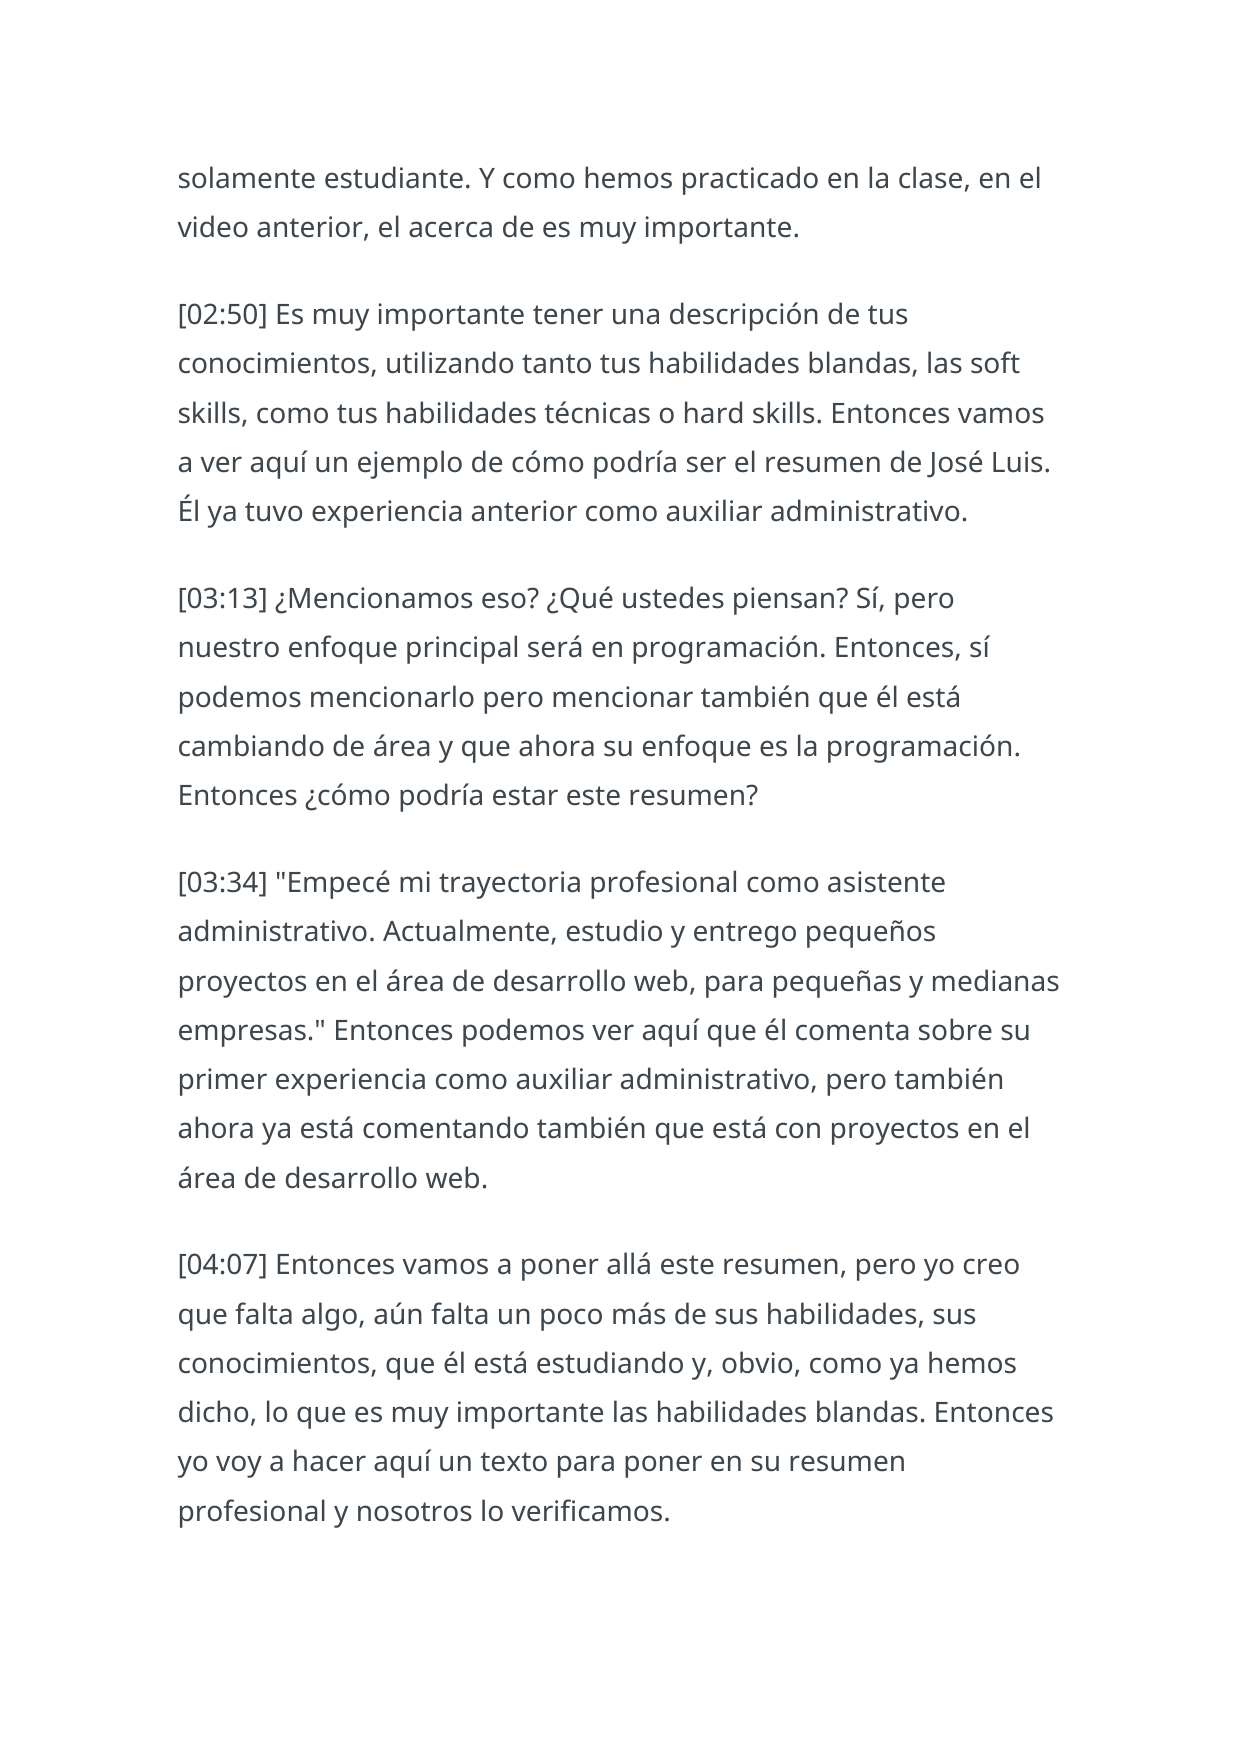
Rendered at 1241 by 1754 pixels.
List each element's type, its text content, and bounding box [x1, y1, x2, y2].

text [04:07] Entonces vamos a poner allá este resumen, pero yo creo que falta algo, aún falta un poco más de sus habilidades, sus conocimientos, que él está estudiando y, obvio, como ya hemos dicho, lo que es muy importante las habilidades blandas. Entonces yo voy a hacer aquí un texto para poner en su resumen profesional y nosotros lo verificamos. [177, 1234, 1063, 1529]
text [02:50] Es muy importante tener una descripción de tus conocimientos, utilizando tanto tus habilidades blandas, las soft skills, como tus habilidades técnicas o hard skills. Entonces vamos a ver aquí un ejemplo de cómo podría ser el resumen de José Luis. Él ya tuvo experiencia anterior como auxiliar administrativo. [177, 284, 1063, 530]
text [177, 148, 1063, 246]
text [03:13] ¿Mencionamos eso? ¿Qué ustedes piensan? Sí, pero nuestro enfoque principal será en programación. Entonces, sí podemos mencionarlo pero mencionar también que él está cambiando de área y que ahora su enfoque es la programación. Entonces ¿cómo podría estar este resumen? [177, 567, 1063, 814]
text [03:34] "Empecé mi trayectoria profesional como asistente administrativo. Actualmente, estudio y entrego pequeños proyectos en el área de desarrollo web, para pequeñas y medianas empresas." Entonces podemos ver aquí que él comenta sobre su primer experiencia como auxiliar administrativo, pero también ahora ya está comentando también que está con proyectos en el área de desarrollo web. [177, 851, 1063, 1196]
